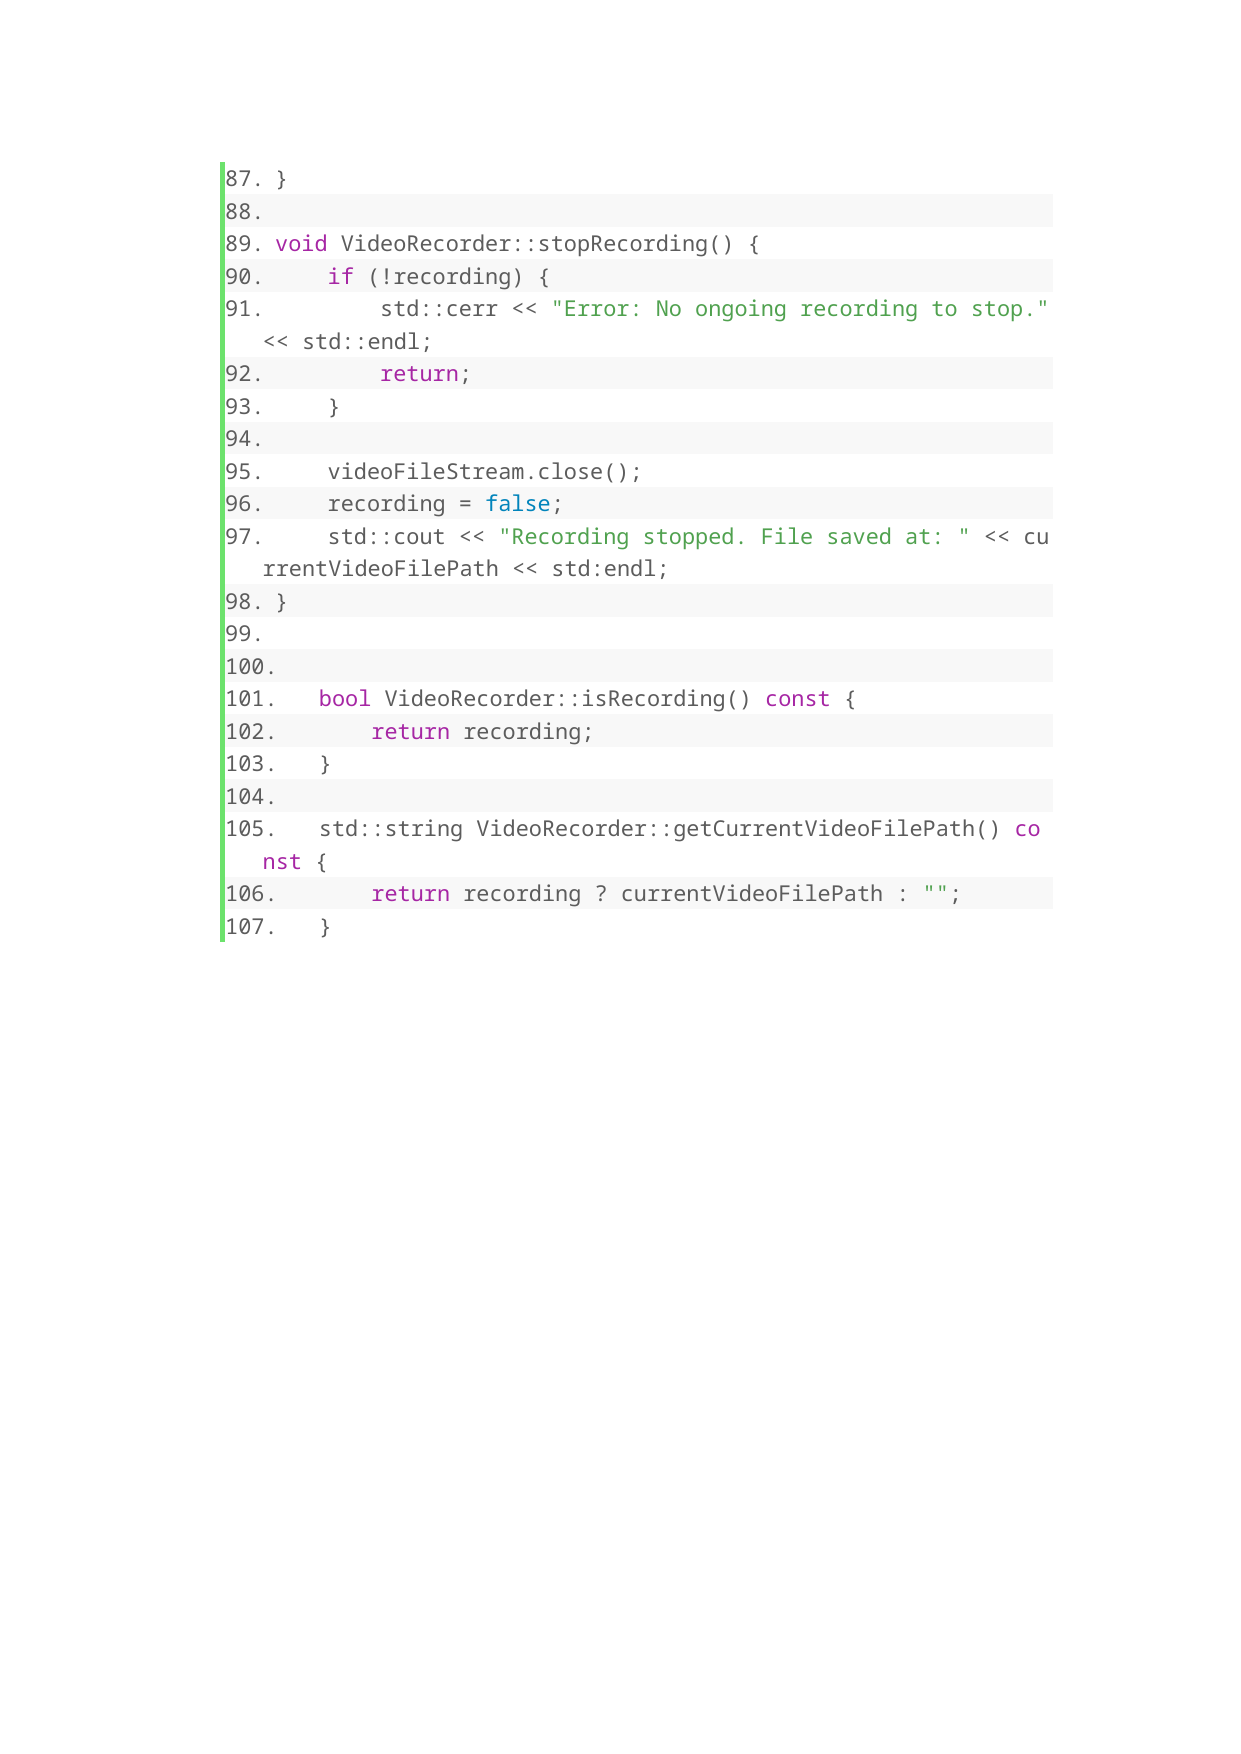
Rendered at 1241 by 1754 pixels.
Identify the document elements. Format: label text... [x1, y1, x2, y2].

list void VideoRecorder::stopRecording() { [225, 227, 1053, 259]
list return recording; [225, 714, 1053, 747]
list bool VideoRecorder::isRecording() const { [225, 682, 1053, 714]
list std::string VideoRecorder::getCurrentVideoFilePath() const { [225, 812, 1053, 877]
list return recording ? currentVideoFilePath : ""; [225, 877, 1053, 909]
list return; [225, 357, 1053, 389]
list } [225, 747, 1053, 779]
list } [225, 162, 1053, 194]
list std::cerr << "Error: No ongoing recording to stop." << std::endl; [225, 292, 1053, 357]
list videoFileStream.close(); [225, 454, 1053, 487]
list if (!recording) { [225, 259, 1053, 292]
list recording = false; [225, 487, 1053, 519]
list std::cout << "Recording stopped. File saved at: " << currentVideoFilePath << std:endl; [225, 519, 1053, 584]
list } [225, 909, 1053, 942]
list } [225, 584, 1053, 617]
list } [225, 389, 1053, 422]
